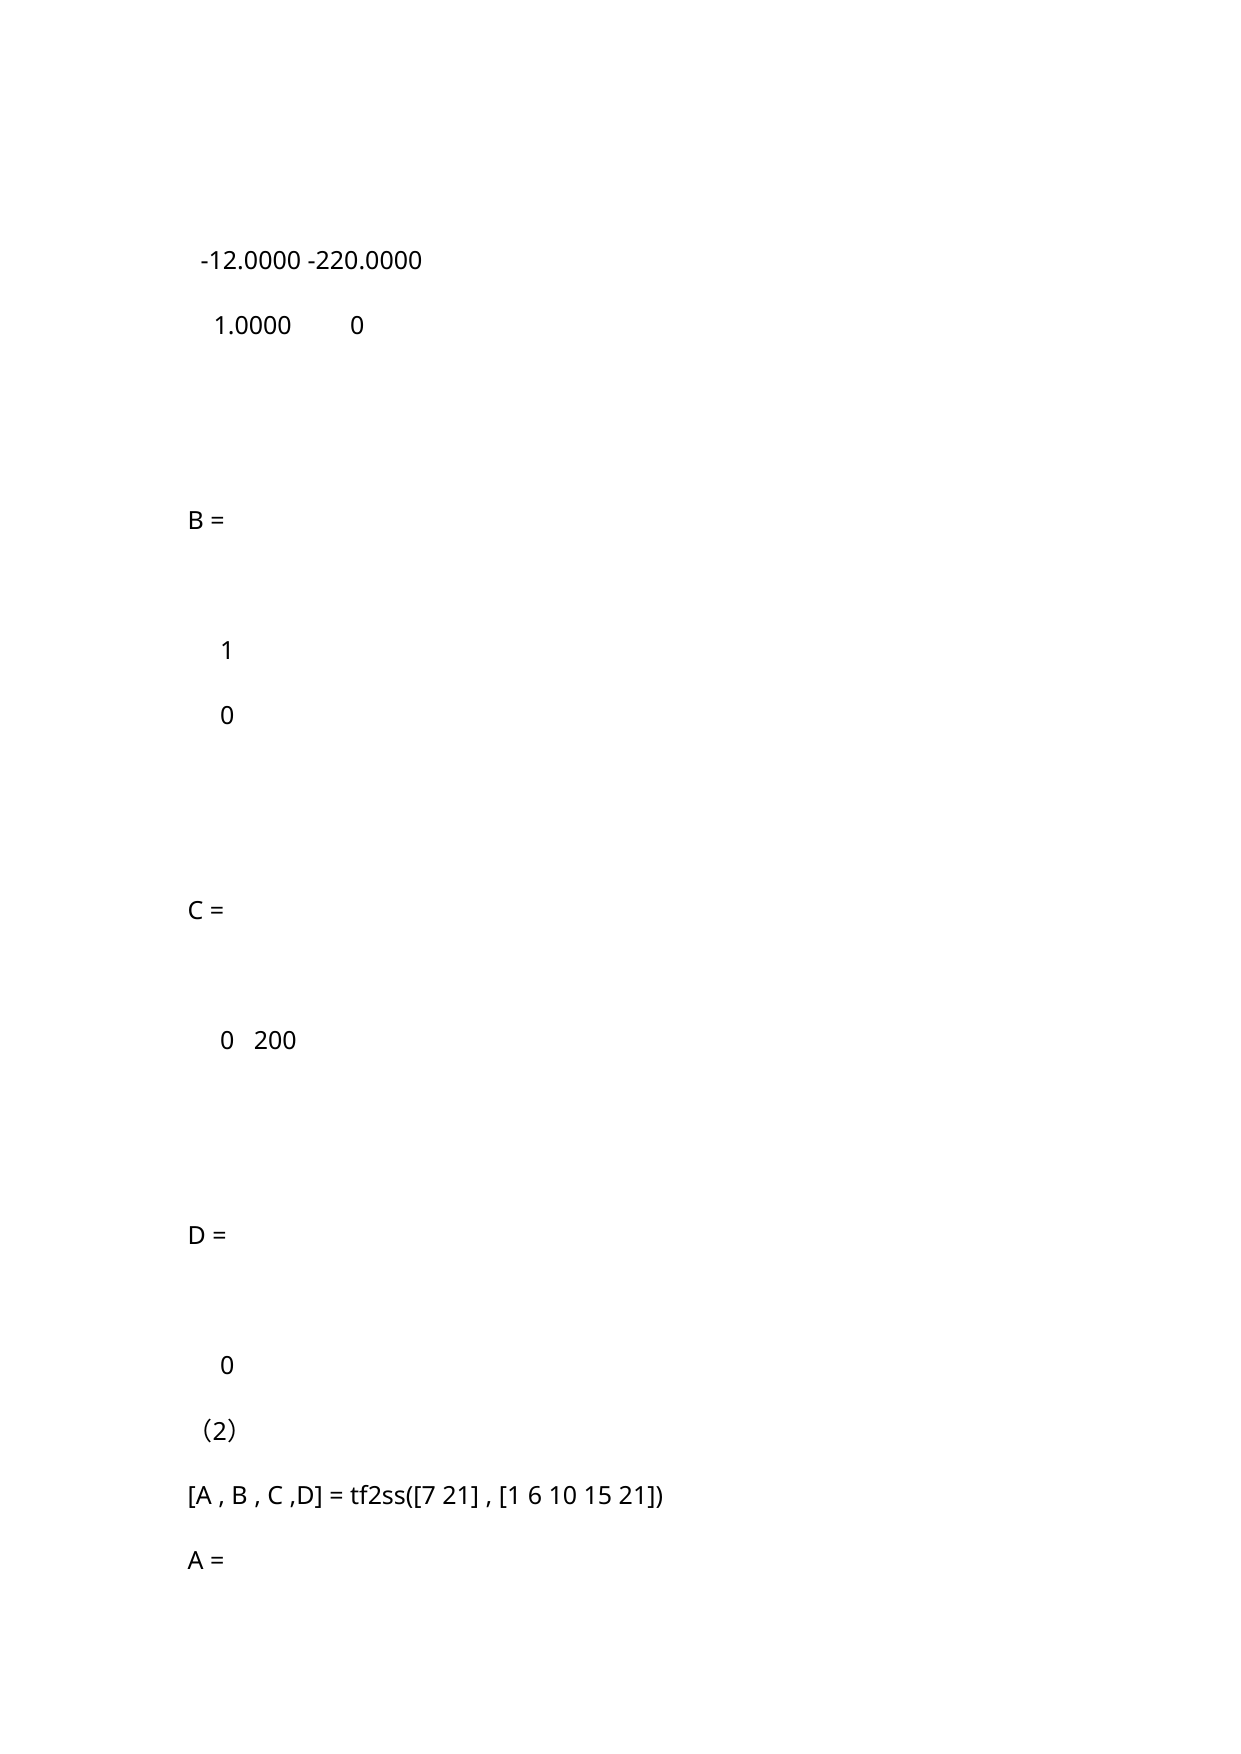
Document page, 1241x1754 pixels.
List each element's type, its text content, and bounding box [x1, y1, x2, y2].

text -12.0000 -220.0000 [187, 227, 1053, 292]
text 0 [187, 1332, 1053, 1397]
text B = [187, 487, 1053, 552]
text [A , B , C ,D] = tf2ss([7 21] , [1 6 10 15 21]) [187, 1462, 1053, 1527]
text （2） [187, 1397, 1053, 1462]
text 1 [187, 617, 1053, 682]
text A = [187, 1527, 1053, 1592]
text 0 [187, 682, 1053, 747]
text 1.0000 0 [187, 292, 1053, 357]
text C = [187, 877, 1053, 942]
text 0 200 [187, 1007, 1053, 1072]
text D = [187, 1202, 1053, 1267]
